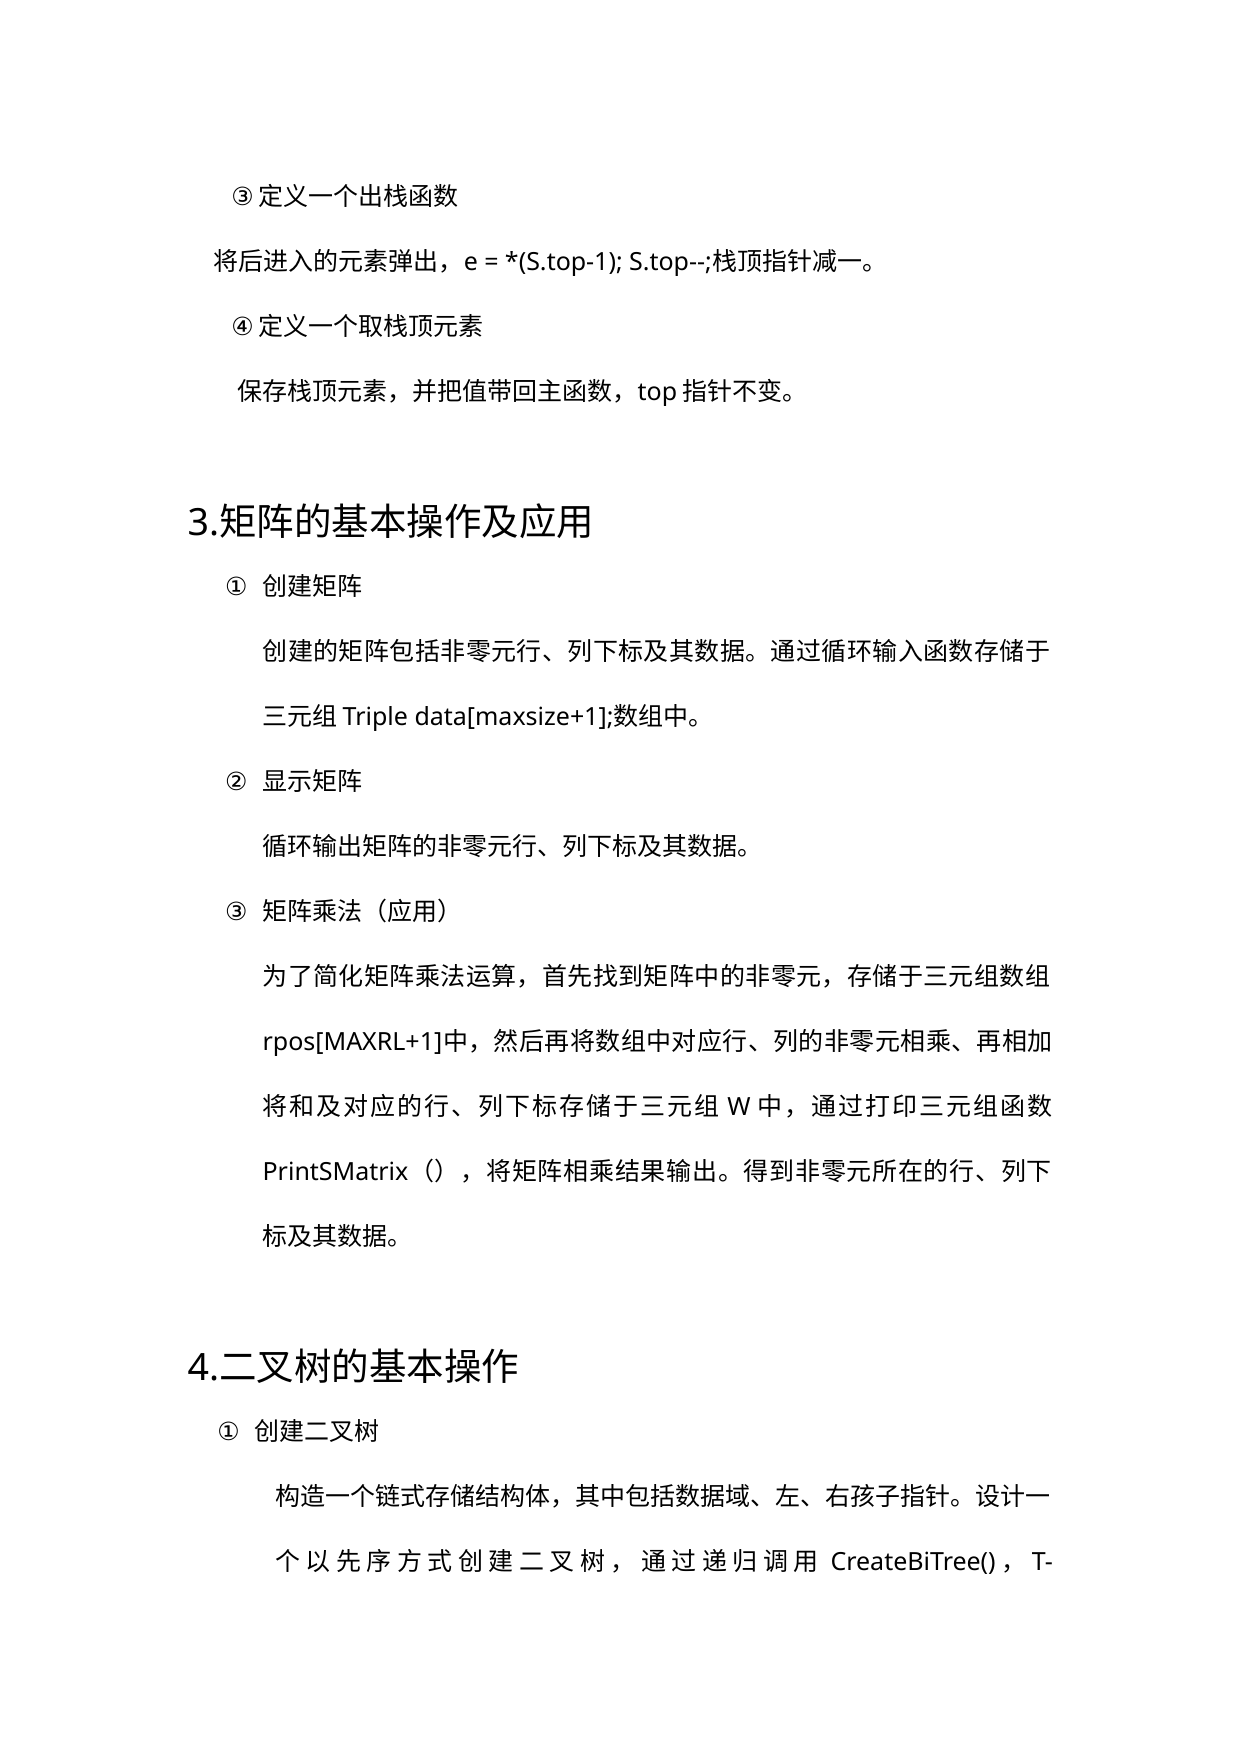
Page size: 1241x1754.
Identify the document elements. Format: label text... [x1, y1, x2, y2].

text 4.二叉树的基本操作 [187, 1332, 1053, 1397]
text ③定义一个出栈函数 [231, 162, 1053, 227]
text 将后进入的元素弹出，e = *(S.top-1); S.top--;栈顶指针减一。 [187, 227, 1053, 292]
text 3.矩阵的基本操作及应用 [187, 487, 1053, 552]
text 循环输出矩阵的非零元行、列下标及其数据。 [262, 812, 1053, 877]
text 保存栈顶元素，并把值带回主函数，top指针不变。 [187, 357, 1053, 422]
list 创建矩阵 [225, 552, 1053, 617]
text ④定义一个取栈顶元素 [231, 292, 1053, 357]
text 为了简化矩阵乘法运算，首先找到矩阵中的非零元，存储于三元组数组rpos[MAXRL+1]中，然后再将数组中对应行、列的非零元相乘、再相加，将和及对应的行、列下标存储于三元组W中，通过打印三元组函数PrintSMatrix（），将矩阵相乘结果输出。得到非零元所在的行、列下标及其数据。 [262, 942, 1053, 1267]
list 显示矩阵 [225, 747, 1053, 812]
text 创建的矩阵包括非零元行、列下标及其数据。通过循环输入函数存储于三元组Triple data[maxsize+1];数组中。 [262, 617, 1053, 747]
list 矩阵乘法（应用） [225, 877, 1053, 942]
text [275, 1462, 1053, 1592]
list 创建二叉树 [217, 1397, 1053, 1462]
